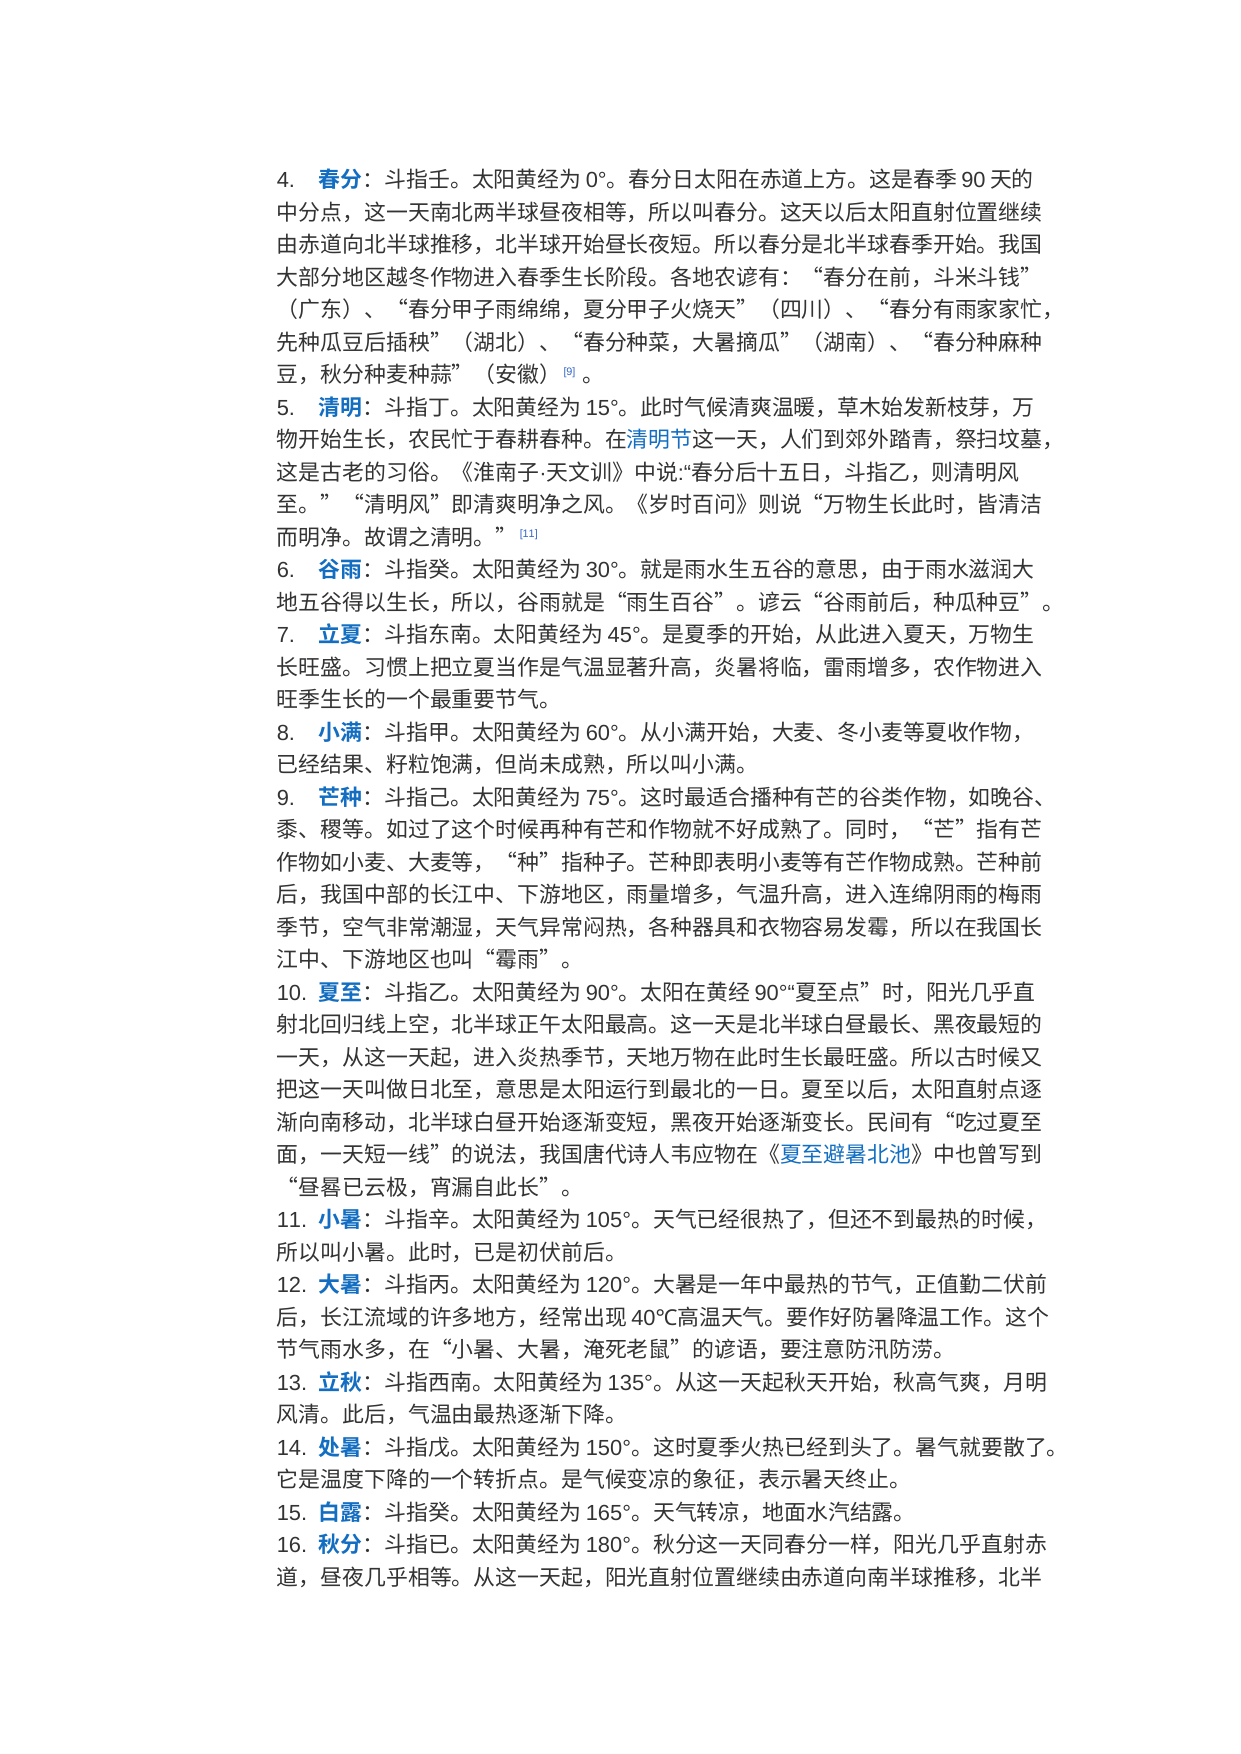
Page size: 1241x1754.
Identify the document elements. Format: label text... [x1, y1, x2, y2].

list 春分：斗指壬。太阳黄经为0°。春分日太阳在赤道上方。这是春季90天的中分点，这一天南北两半球昼夜相等，所以叫春分。这天以后太阳直射位置继续由赤道向北半球推移，北半球开始昼长夜短。所以春分是北半球春季开始。我国大部分地区越冬作物进入春季生长阶段。各地农谚有：“春分在前，斗米斗钱”（广东）、“春分甲子雨绵绵，夏分甲子火烧天”（四川）、“春分有雨家家忙，先种瓜豆后插秧”（湖北）、“春分种菜，大暑摘瓜”（湖南）、“春分种麻种豆，秋分种麦种蒜”（安徽） [9] 。 [277, 162, 1053, 389]
list 小暑：斗指辛。太阳黄经为105°。天气已经很热了，但还不到最热的时候，所以叫小暑。此时，已是初伏前后。 [277, 1202, 1053, 1267]
list 小满：斗指甲。太阳黄经为60°。从小满开始，大麦、冬小麦等夏收作物，已经结果、籽粒饱满，但尚未成熟，所以叫小满。 [277, 714, 1053, 779]
list 立夏：斗指东南。太阳黄经为45°。是夏季的开始，从此进入夏天，万物生长旺盛。习惯上把立夏当作是气温显著升高，炎暑将临，雷雨增多，农作物进入旺季生长的一个最重要节气。 [277, 617, 1053, 714]
list 芒种：斗指己。太阳黄经为75°。这时最适合播种有芒的谷类作物，如晚谷、黍、稷等。如过了这个时候再种有芒和作物就不好成熟了。同时，“芒”指有芒作物如小麦、大麦等，“种”指种子。芒种即表明小麦等有芒作物成熟。芒种前后，我国中部的长江中、下游地区，雨量增多，气温升高，进入连绵阴雨的梅雨季节，空气非常潮湿，天气异常闷热，各种器具和衣物容易发霉，所以在我国长江中、下游地区也叫“霉雨”。 [277, 779, 1053, 974]
list 立秋：斗指西南。太阳黄经为135°。从这一天起秋天开始，秋高气爽，月明风清。此后，气温由最热逐渐下降。 [277, 1364, 1053, 1429]
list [277, 1527, 1053, 1592]
list 大暑：斗指丙。太阳黄经为120°。大暑是一年中最热的节气，正值勤二伏前后，长江流域的许多地方，经常出现40℃高温天气。要作好防暑降温工作。这个节气雨水多，在“小暑、大暑，淹死老鼠”的谚语，要注意防汛防涝。 [277, 1267, 1053, 1364]
list 谷雨：斗指癸。太阳黄经为30°。就是雨水生五谷的意思，由于雨水滋润大地五谷得以生长，所以，谷雨就是“雨生百谷”。谚云“谷雨前后，种瓜种豆”。 [277, 552, 1053, 617]
list 处暑：斗指戊。太阳黄经为150°。这时夏季火热已经到头了。暑气就要散了。它是温度下降的一个转折点。是气候变凉的象征，表示暑天终止。 [277, 1429, 1053, 1494]
list 白露：斗指癸。太阳黄经为165°。天气转凉，地面水汽结露。 [277, 1494, 1053, 1527]
list 夏至：斗指乙。太阳黄经为90°。太阳在黄经90°“夏至点”时，阳光几乎直射北回归线上空，北半球正午太阳最高。这一天是北半球白昼最长、黑夜最短的一天，从这一天起，进入炎热季节，天地万物在此时生长最旺盛。所以古时候又把这一天叫做日北至，意思是太阳运行到最北的一日。夏至以后，太阳直射点逐渐向南移动，北半球白昼开始逐渐变短，黑夜开始逐渐变长。民间有“吃过夏至面，一天短一线”的说法，我国唐代诗人韦应物在《夏至避暑北池》中也曾写到“昼晷已云极，宵漏自此长”。 [277, 974, 1053, 1202]
list 清明：斗指丁。太阳黄经为15°。此时气候清爽温暖，草木始发新枝芽，万物开始生长，农民忙于春耕春种。在清明节这一天，人们到郊外踏青，祭扫坟墓，这是古老的习俗。《淮南子·天文训》中说:“春分后十五日，斗指乙，则清明风至。”“清明风”即清爽明净之风。《岁时百问》则说“万物生长此时，皆清洁而明净。故谓之清明。” [11] [277, 389, 1053, 552]
